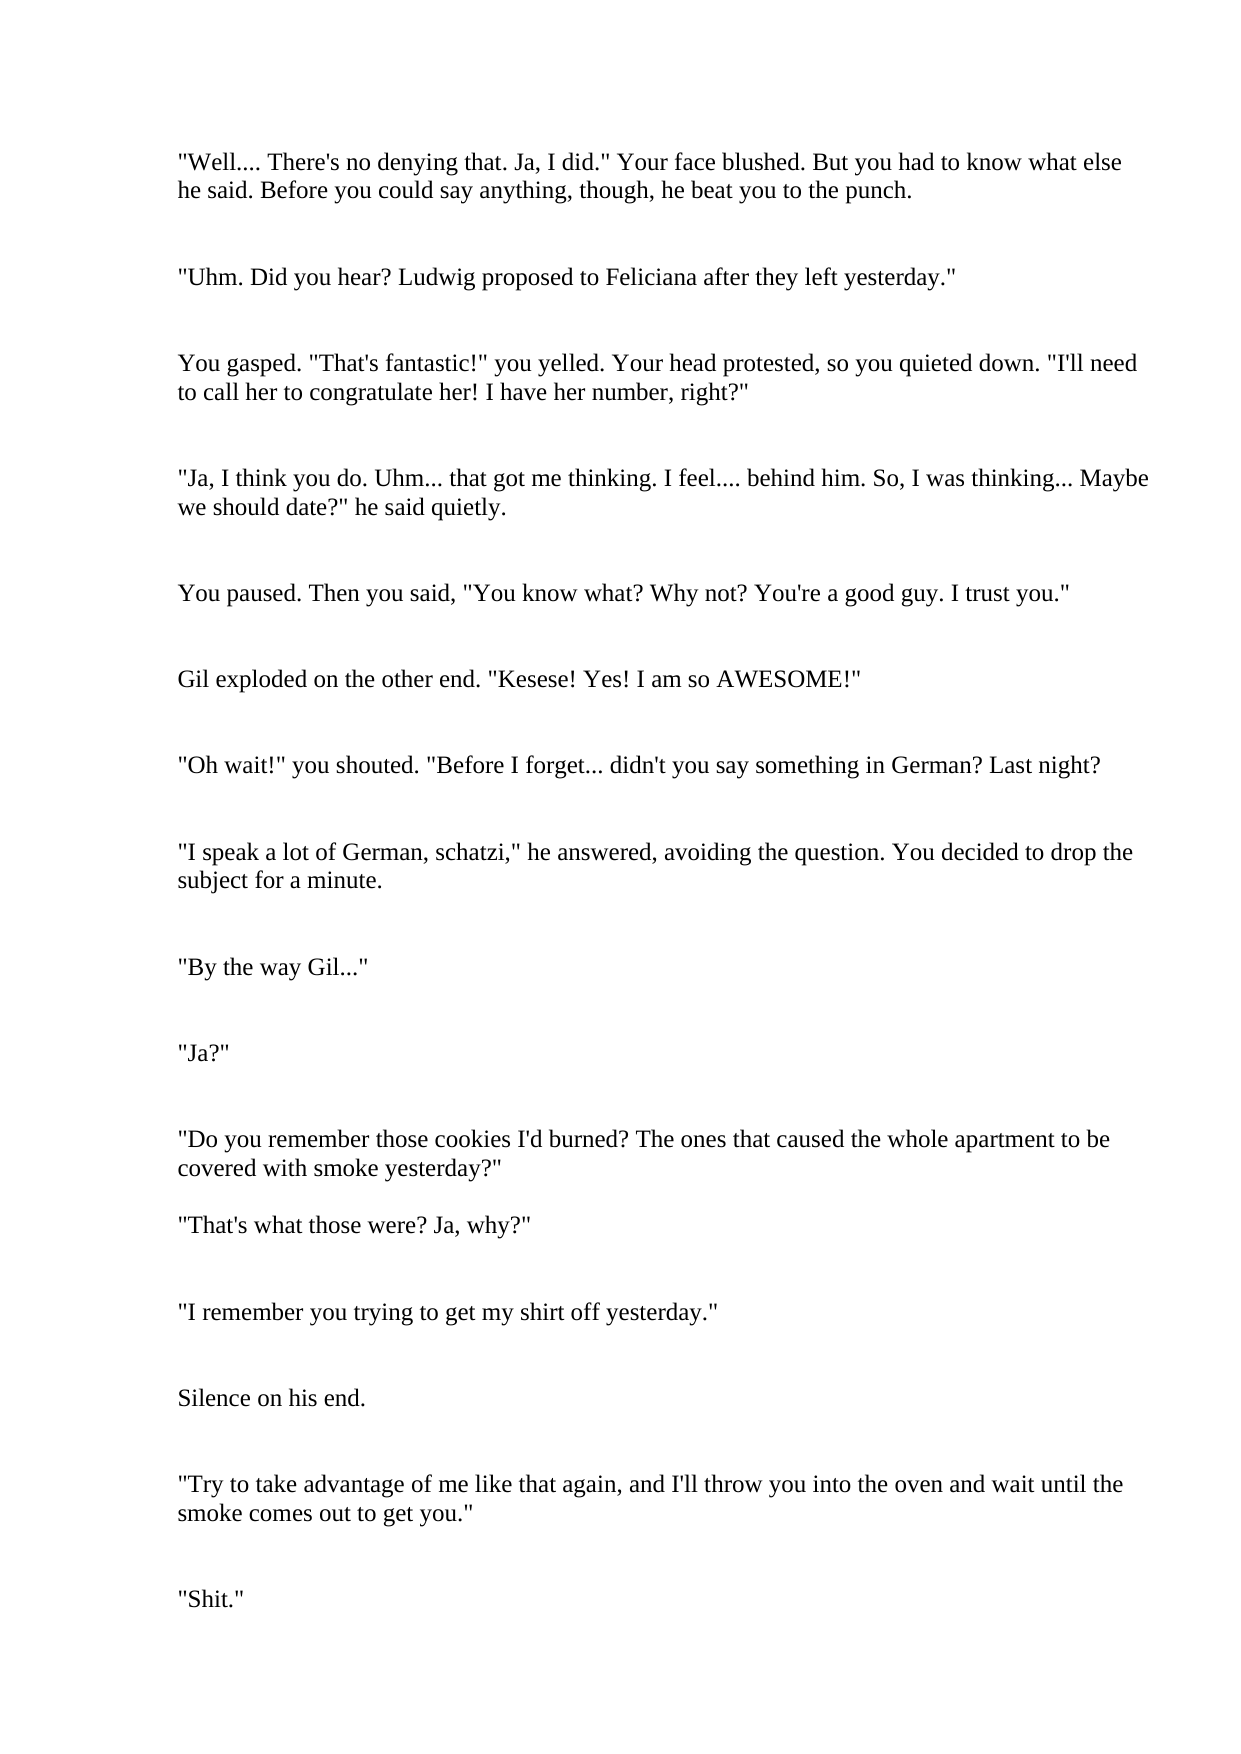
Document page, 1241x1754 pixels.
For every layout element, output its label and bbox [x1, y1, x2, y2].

text [177, 118, 1152, 1613]
